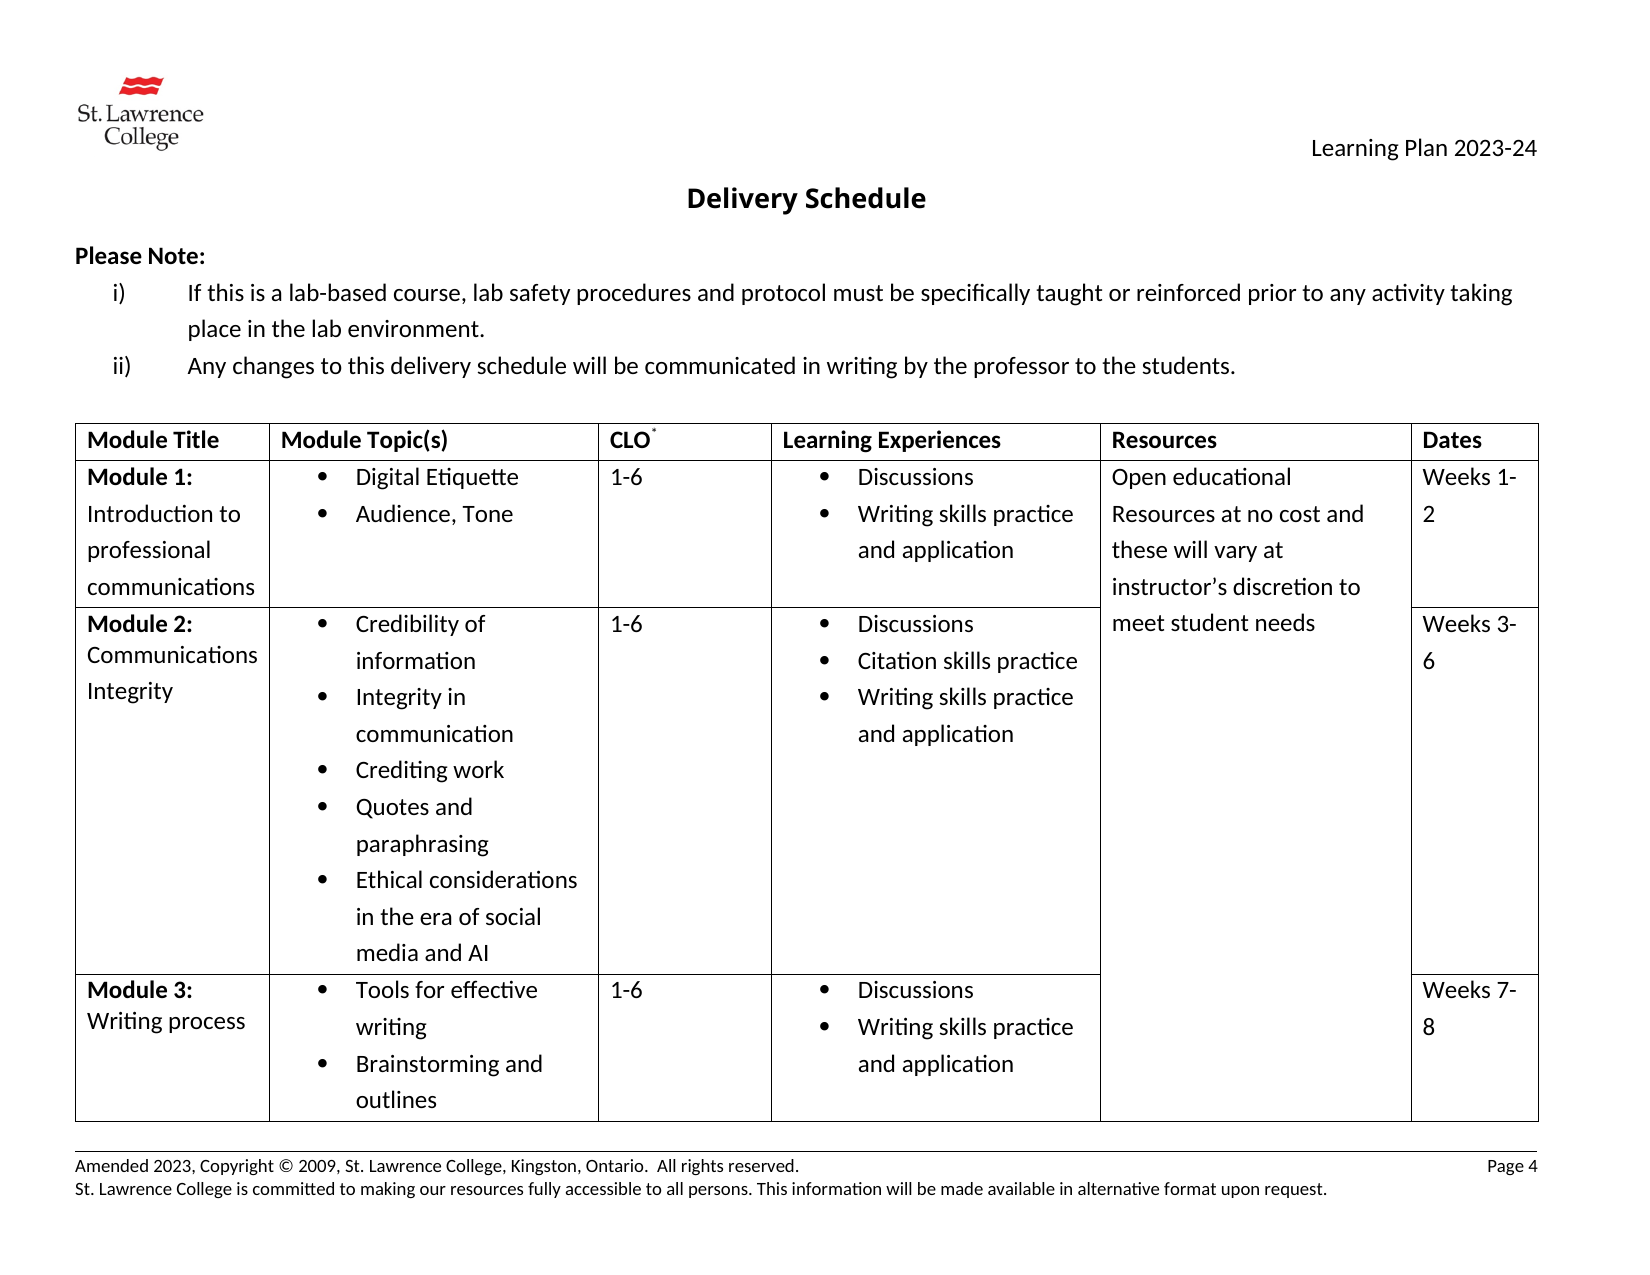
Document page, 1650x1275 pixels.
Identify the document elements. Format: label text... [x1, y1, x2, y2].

table_cell Weeks 3-6 [1412, 608, 1538, 974]
picture [75, 75, 205, 157]
table_cell Tools for effective writing Brainstorming and outlines Draft and revision Writing styles Academic and technical writing practice [270, 975, 598, 1121]
table_cell Discussions Citation skills practice Writing skills practice and application [772, 608, 1100, 974]
table_cell Credibility of information Integrity in communication Crediting work Quotes and paraphrasing Ethical considerations in the era of social media and AI [270, 608, 598, 974]
table_cell 1-6 [599, 975, 771, 1121]
table_cell Module 3: Writing process [76, 975, 269, 1121]
table_cell Module 2: Communications Integrity [76, 608, 269, 974]
table_cell Weeks 1-2 [1412, 461, 1538, 607]
table_cell Weeks 7-8 [1412, 975, 1538, 1121]
list If this is a lab-based course, lab safety procedures and protocol must be specifically taught or reinforced prior to any activity taking place in the lab environment. [112, 277, 1537, 344]
table_header Dates [1412, 424, 1538, 460]
subtitle Delivery Schedule [75, 179, 1537, 216]
table_header CLO* [599, 424, 771, 460]
table_cell Module 1: Introduction to professional communications [76, 461, 269, 607]
table_header Learning Experiences [772, 424, 1100, 460]
table_cell Discussions Writing skills practice and application [772, 975, 1100, 1121]
table_header Resources [1101, 424, 1411, 460]
table_cell Digital Etiquette Audience, Tone [270, 461, 598, 607]
table_header Module Title [76, 424, 269, 460]
text Please Note: [75, 240, 1537, 271]
table_cell Discussions Writing skills practice and application [772, 461, 1100, 607]
table_header Module Topic(s) [270, 424, 598, 460]
table_cell Open educational Resources at no cost and these will vary at instructor’s discretion to meet student needs [1101, 461, 1411, 1121]
table_cell 1-6 [599, 461, 771, 607]
table_cell 1-6 [599, 608, 771, 974]
list Any changes to this delivery schedule will be communicated in writing by the professor to the students. [112, 350, 1537, 380]
